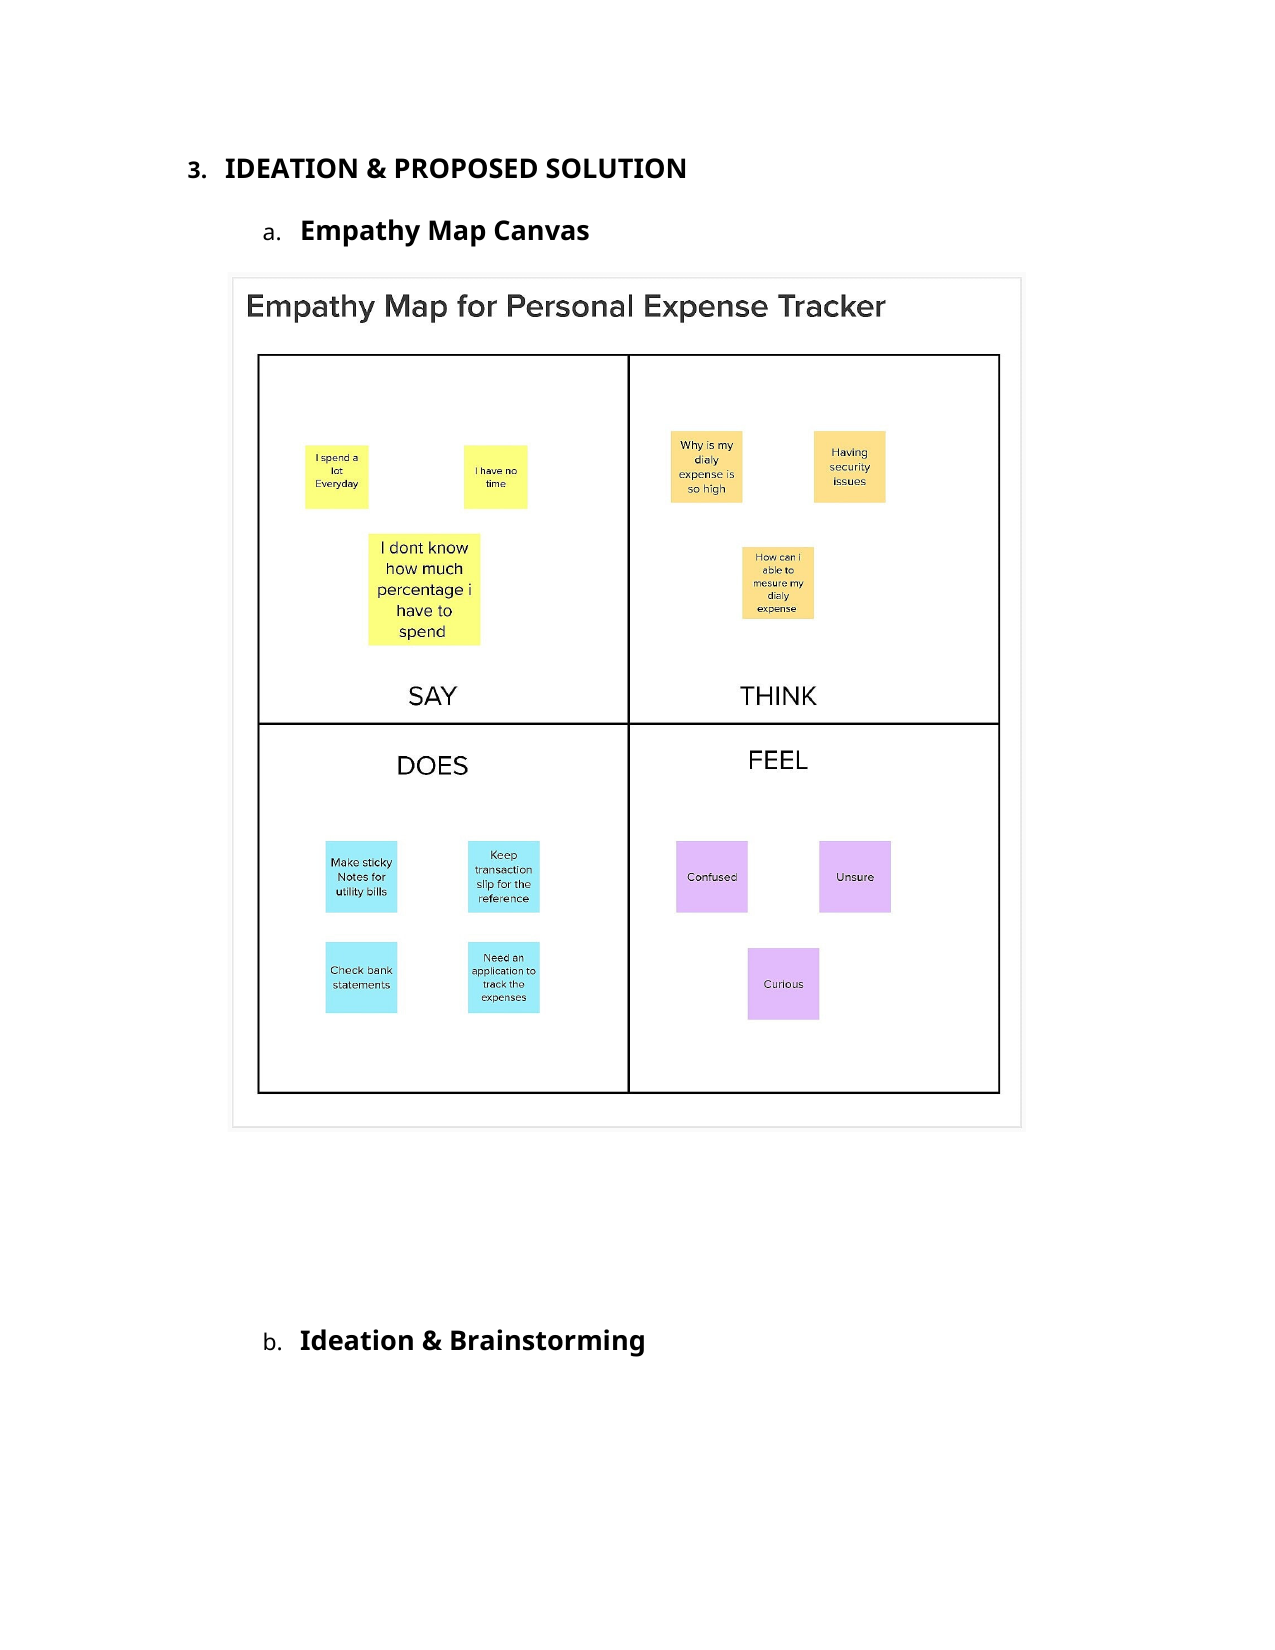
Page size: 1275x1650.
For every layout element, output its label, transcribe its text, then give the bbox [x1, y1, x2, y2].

list Empathy Map Canvas [262, 211, 1125, 248]
list IDEATION & PROPOSED SOLUTION [187, 150, 1125, 187]
picture [227, 272, 1026, 1132]
list Ideation & Brainstorming [262, 1321, 1125, 1358]
